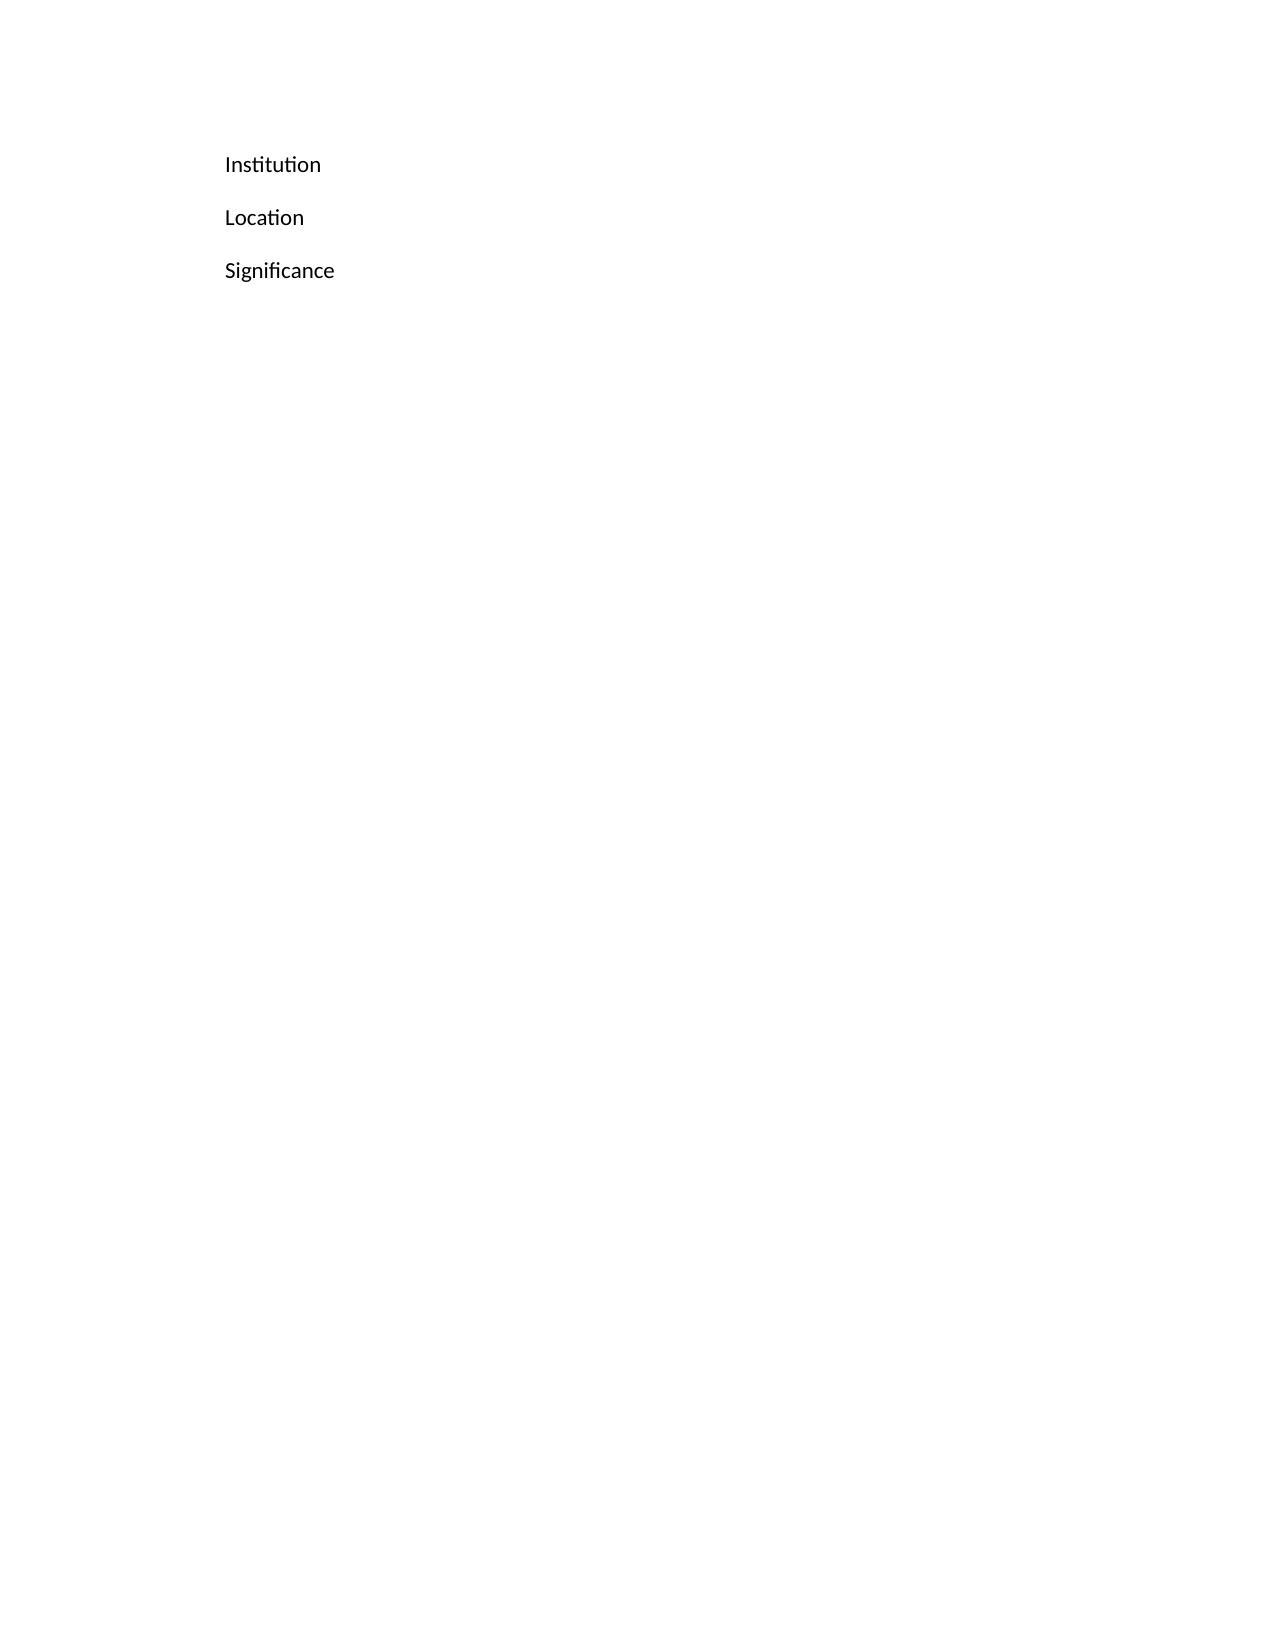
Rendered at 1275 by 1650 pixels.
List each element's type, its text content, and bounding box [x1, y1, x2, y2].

text Institution [150, 150, 1125, 178]
text Significance [150, 256, 1125, 284]
text Location [150, 203, 1125, 231]
